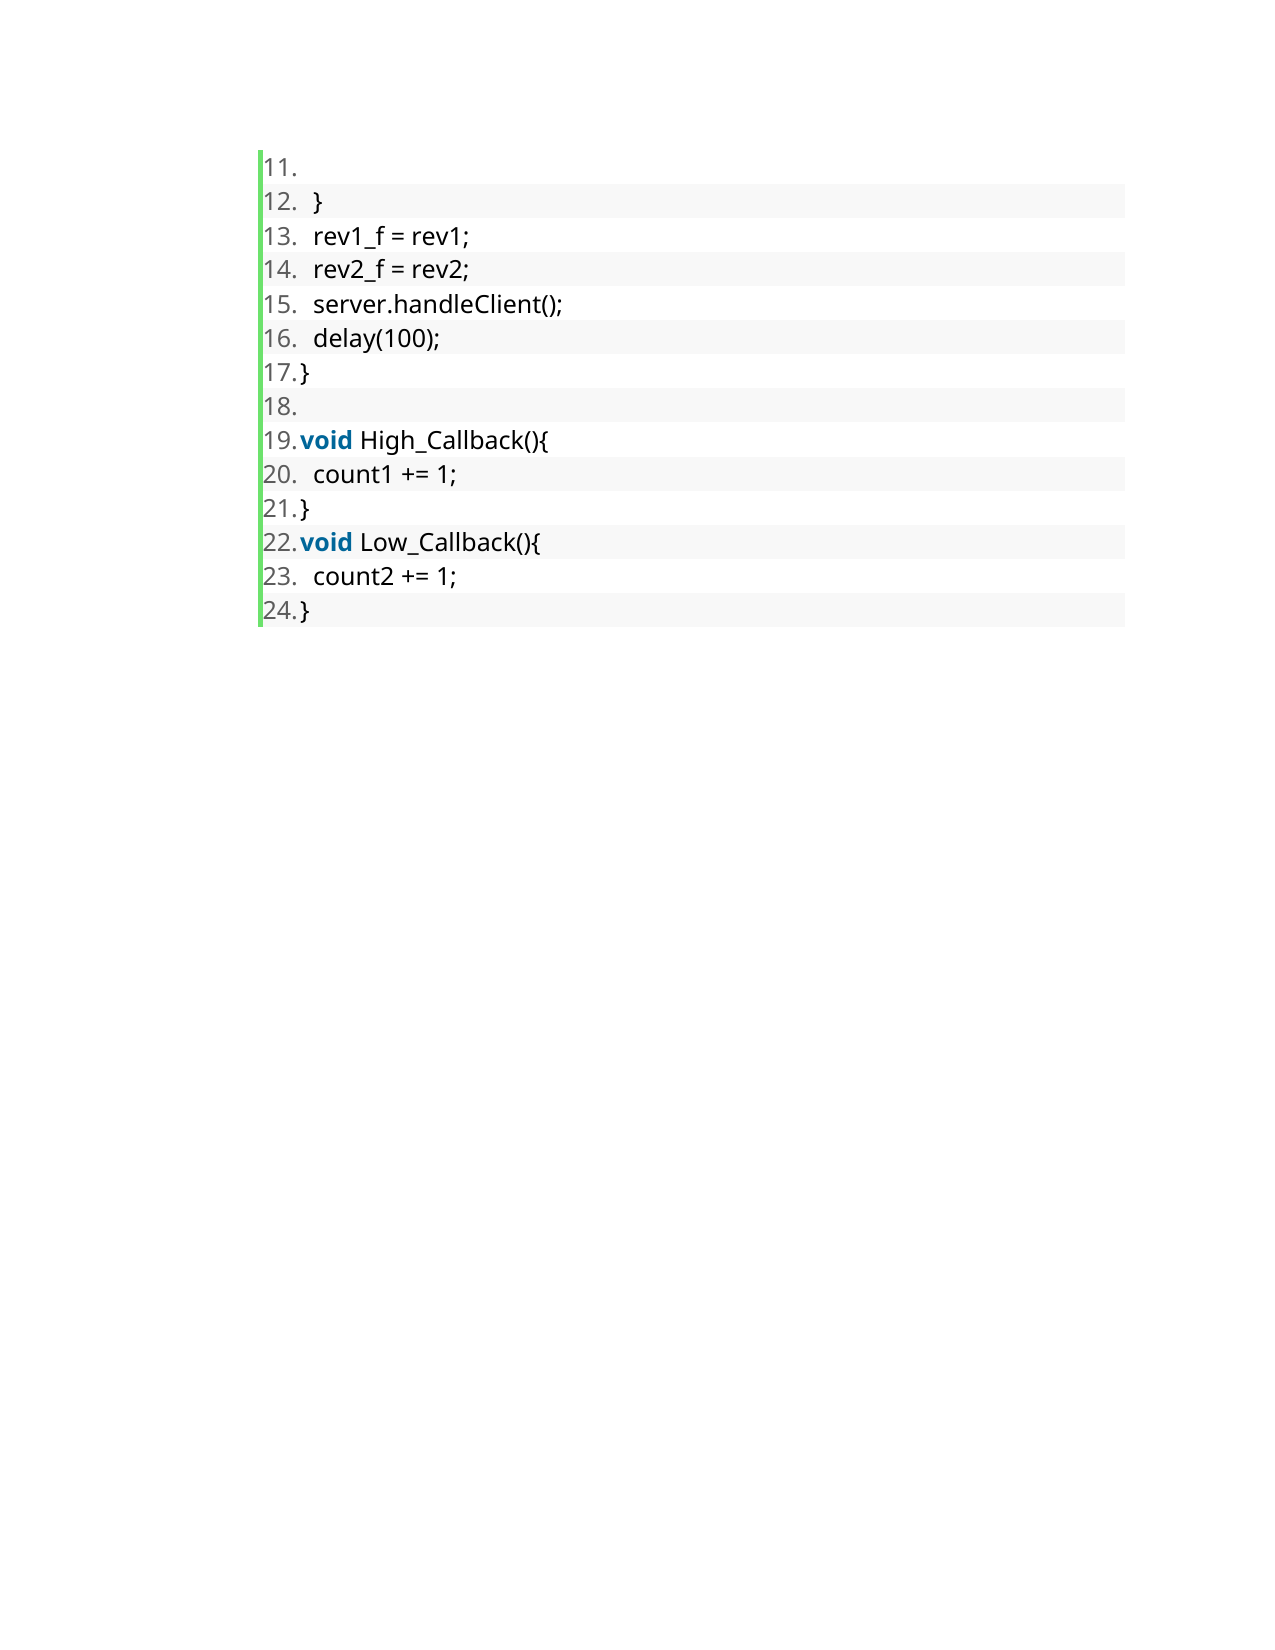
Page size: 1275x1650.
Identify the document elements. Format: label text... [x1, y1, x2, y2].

list count1 += 1; [263, 457, 1125, 491]
list } [263, 593, 1125, 627]
list void Low_Callback(){ [263, 525, 1125, 559]
list rev2_f = rev2; [263, 252, 1125, 286]
list } [263, 491, 1125, 525]
list void High_Callback(){ [263, 422, 1125, 457]
list } [263, 354, 1125, 388]
list } [263, 184, 1125, 218]
list rev1_f = rev1; [263, 218, 1125, 252]
list server.handleClient(); [263, 286, 1125, 320]
list count2 += 1; [263, 559, 1125, 593]
list delay(100); [263, 320, 1125, 354]
